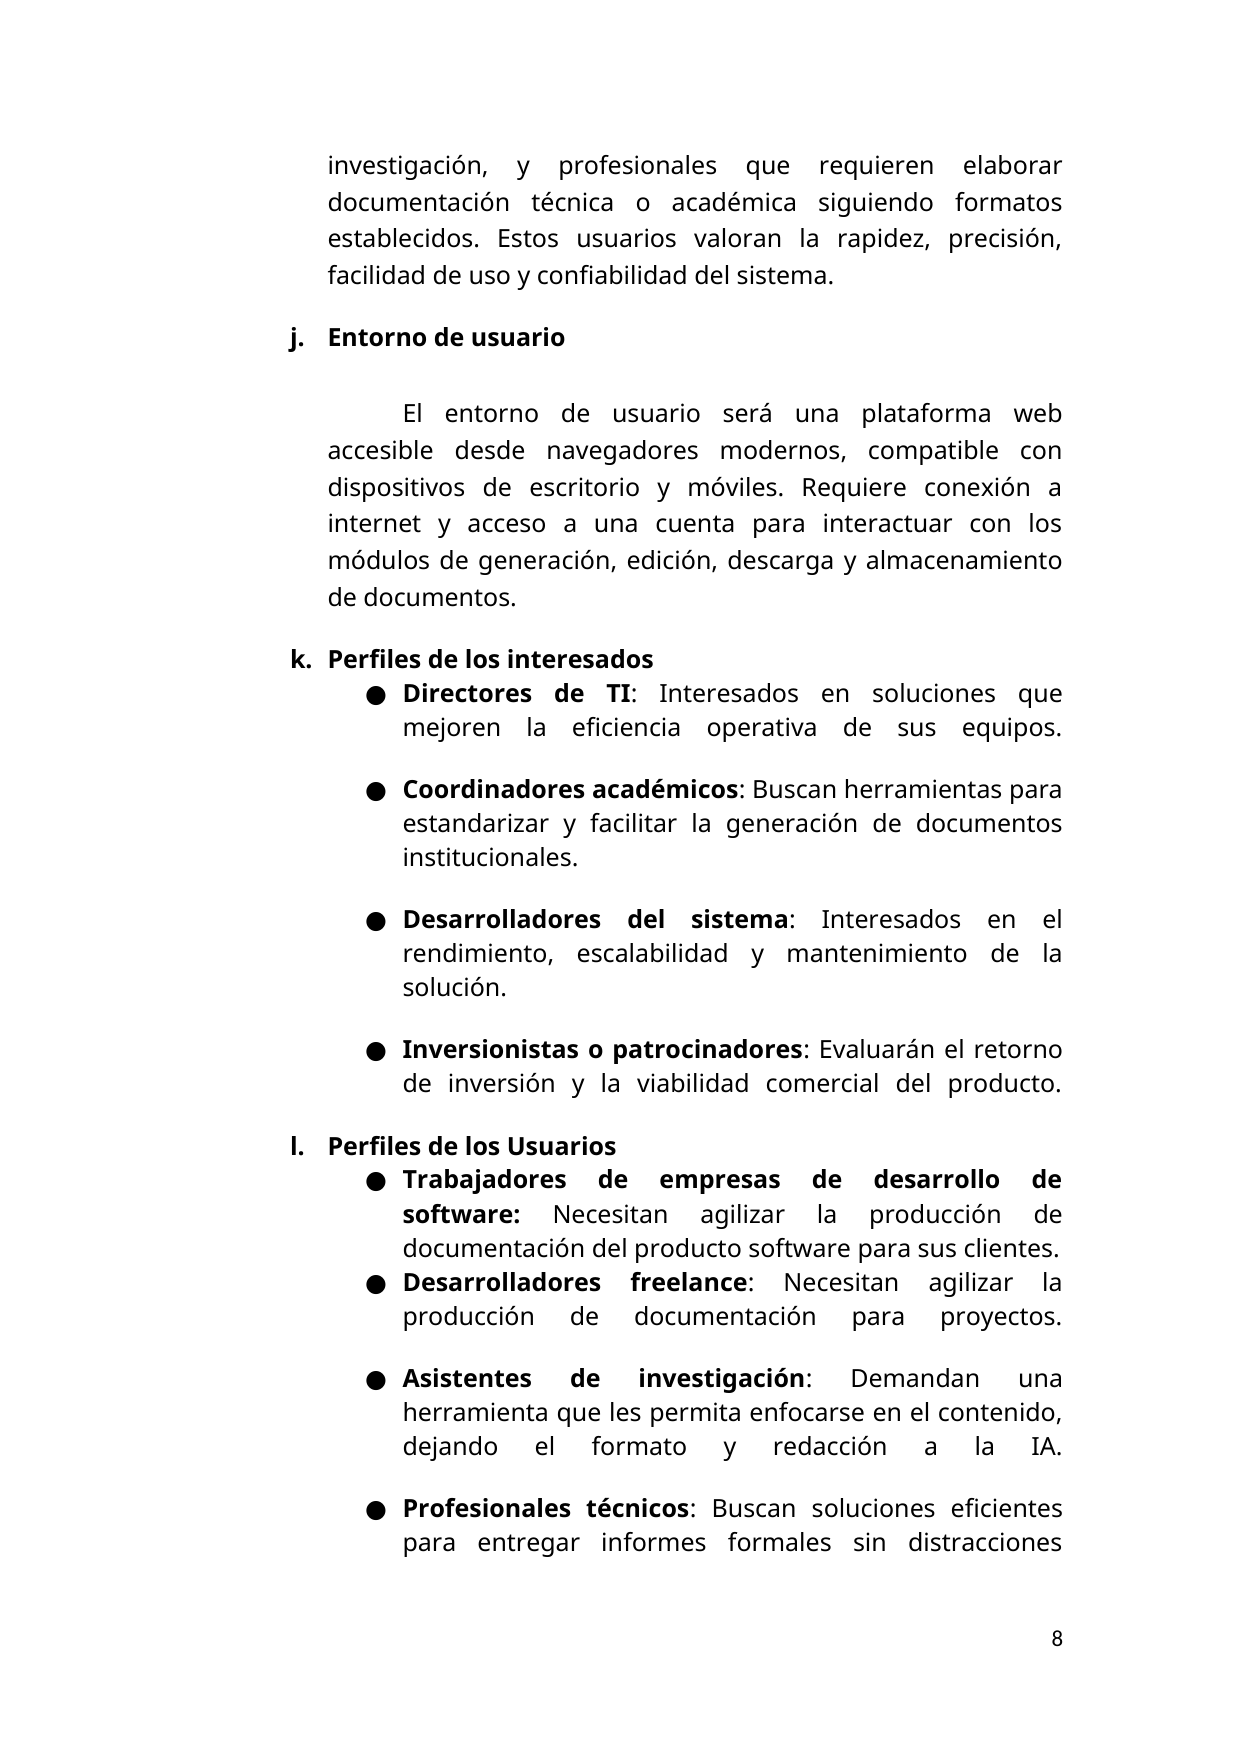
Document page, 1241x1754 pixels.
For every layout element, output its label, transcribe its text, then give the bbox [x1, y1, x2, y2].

list Directores de TI: Interesados en soluciones que mejoren la eficiencia operativa de sus equipos. [365, 675, 1063, 772]
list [365, 1491, 1063, 1559]
subtitle Entorno de usuario [290, 320, 1063, 354]
list Desarrolladores del sistema: Interesados en el rendimiento, escalabilidad y mantenimiento de la solución. [365, 902, 1063, 1032]
list Desarrolladores freelance: Necesitan agilizar la producción de documentación para proyectos. [365, 1264, 1063, 1361]
subtitle Perfiles de los interesados [290, 641, 1063, 675]
list Asistentes de investigación: Demandan una herramienta que les permita enfocarse en el contenido, dejando el formato y redacción a la IA. [365, 1361, 1063, 1491]
subtitle Perfiles de los Usuarios [290, 1128, 1063, 1162]
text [327, 148, 1063, 292]
list Trabajadores de empresas de desarrollo de software: Necesitan agilizar la producción de documentación del producto software para sus clientes. [365, 1162, 1063, 1264]
list Coordinadores académicos: Buscan herramientas para estandarizar y facilitar la generación de documentos institucionales. [365, 772, 1063, 902]
text El entorno de usuario será una plataforma web accesible desde navegadores modernos, compatible con dispositivos de escritorio y móviles. Requiere conexión a internet y acceso a una cuenta para interactuar con los módulos de generación, edición, descarga y almacenamiento de documentos. [327, 396, 1063, 614]
list Inversionistas o patrocinadores: Evaluarán el retorno de inversión y la viabilidad comercial del producto. [365, 1032, 1063, 1128]
